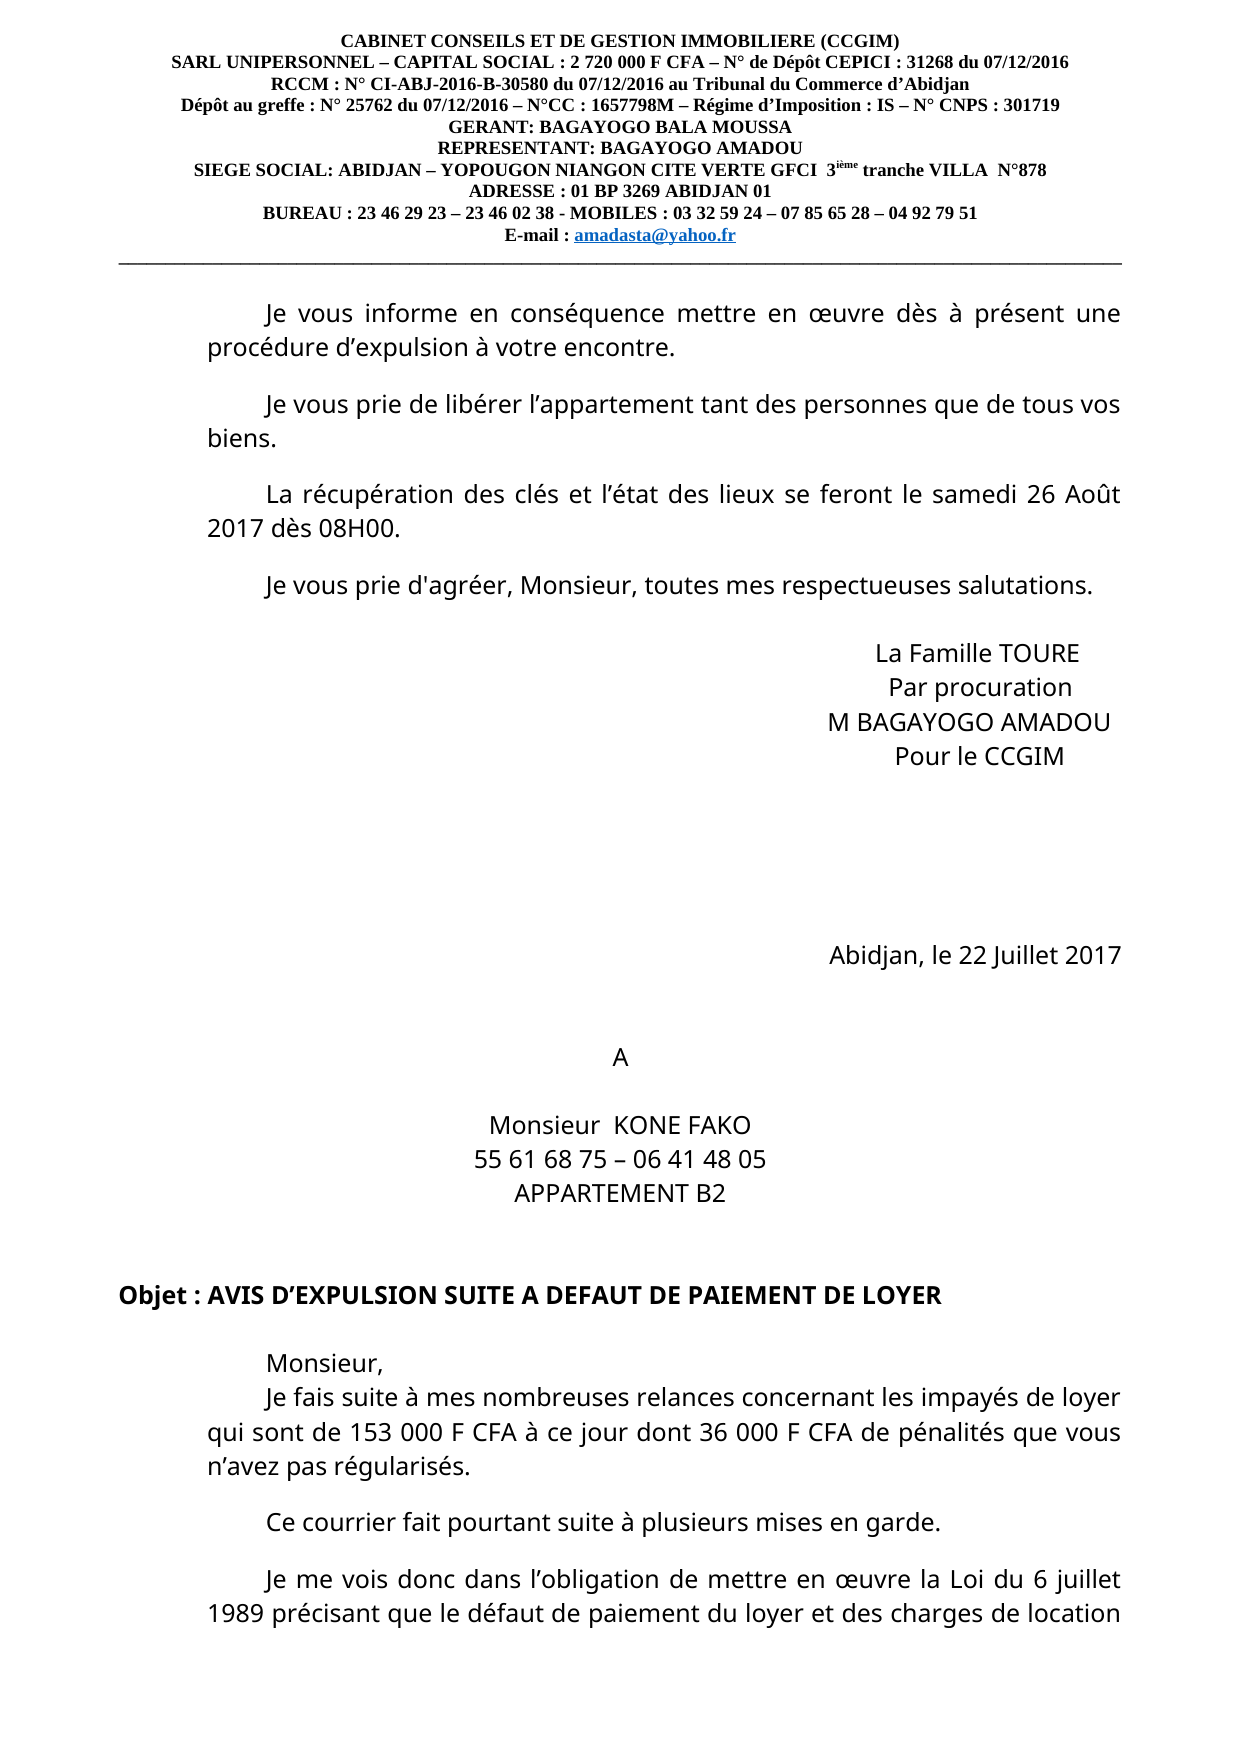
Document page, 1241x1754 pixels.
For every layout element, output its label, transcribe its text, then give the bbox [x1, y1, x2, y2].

text Abidjan, le 22 Juillet 2017 [118, 937, 1122, 971]
text Par procuration [782, 670, 1122, 704]
text APPARTEMENT B2 [118, 1176, 1122, 1210]
text Je vous prie d'agréer, Monsieur, toutes mes respectueuses salutations. [207, 568, 1122, 602]
text La récupération des clés et l’état des lieux se feront le samedi 26 Août 2017 dès 08H00. [207, 477, 1122, 545]
text Pour le CCGIM [797, 738, 1122, 772]
text M BAGAYOGO AMADOU [782, 704, 1122, 738]
text La Famille TOURE [782, 636, 1122, 670]
text Objet : avis d’expulsion suite a defaut de paiement de loyer [118, 1278, 1122, 1312]
text Je vous prie de libérer l’appartement tant des personnes que de tous vos biens. [207, 386, 1122, 454]
text Monsieur, [207, 1346, 1122, 1380]
text 55 61 68 75 – 06 41 48 05 [118, 1142, 1122, 1176]
text Je fais suite à mes nombreuses relances concernant les impayés de loyer qui sont de 153 000 F CFA à ce jour dont 36 000 F CFA de pénalités que vous n’avez pas régularisés. [207, 1380, 1122, 1482]
text Ce courrier fait pourtant suite à plusieurs mises en garde. [207, 1505, 1122, 1539]
text Monsieur KONE FAKO [118, 1108, 1122, 1142]
text Je vous informe en conséquence mettre en œuvre dès à présent une procédure d’expulsion à votre encontre. [207, 295, 1122, 363]
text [207, 1562, 1122, 1630]
text A [118, 1039, 1122, 1073]
